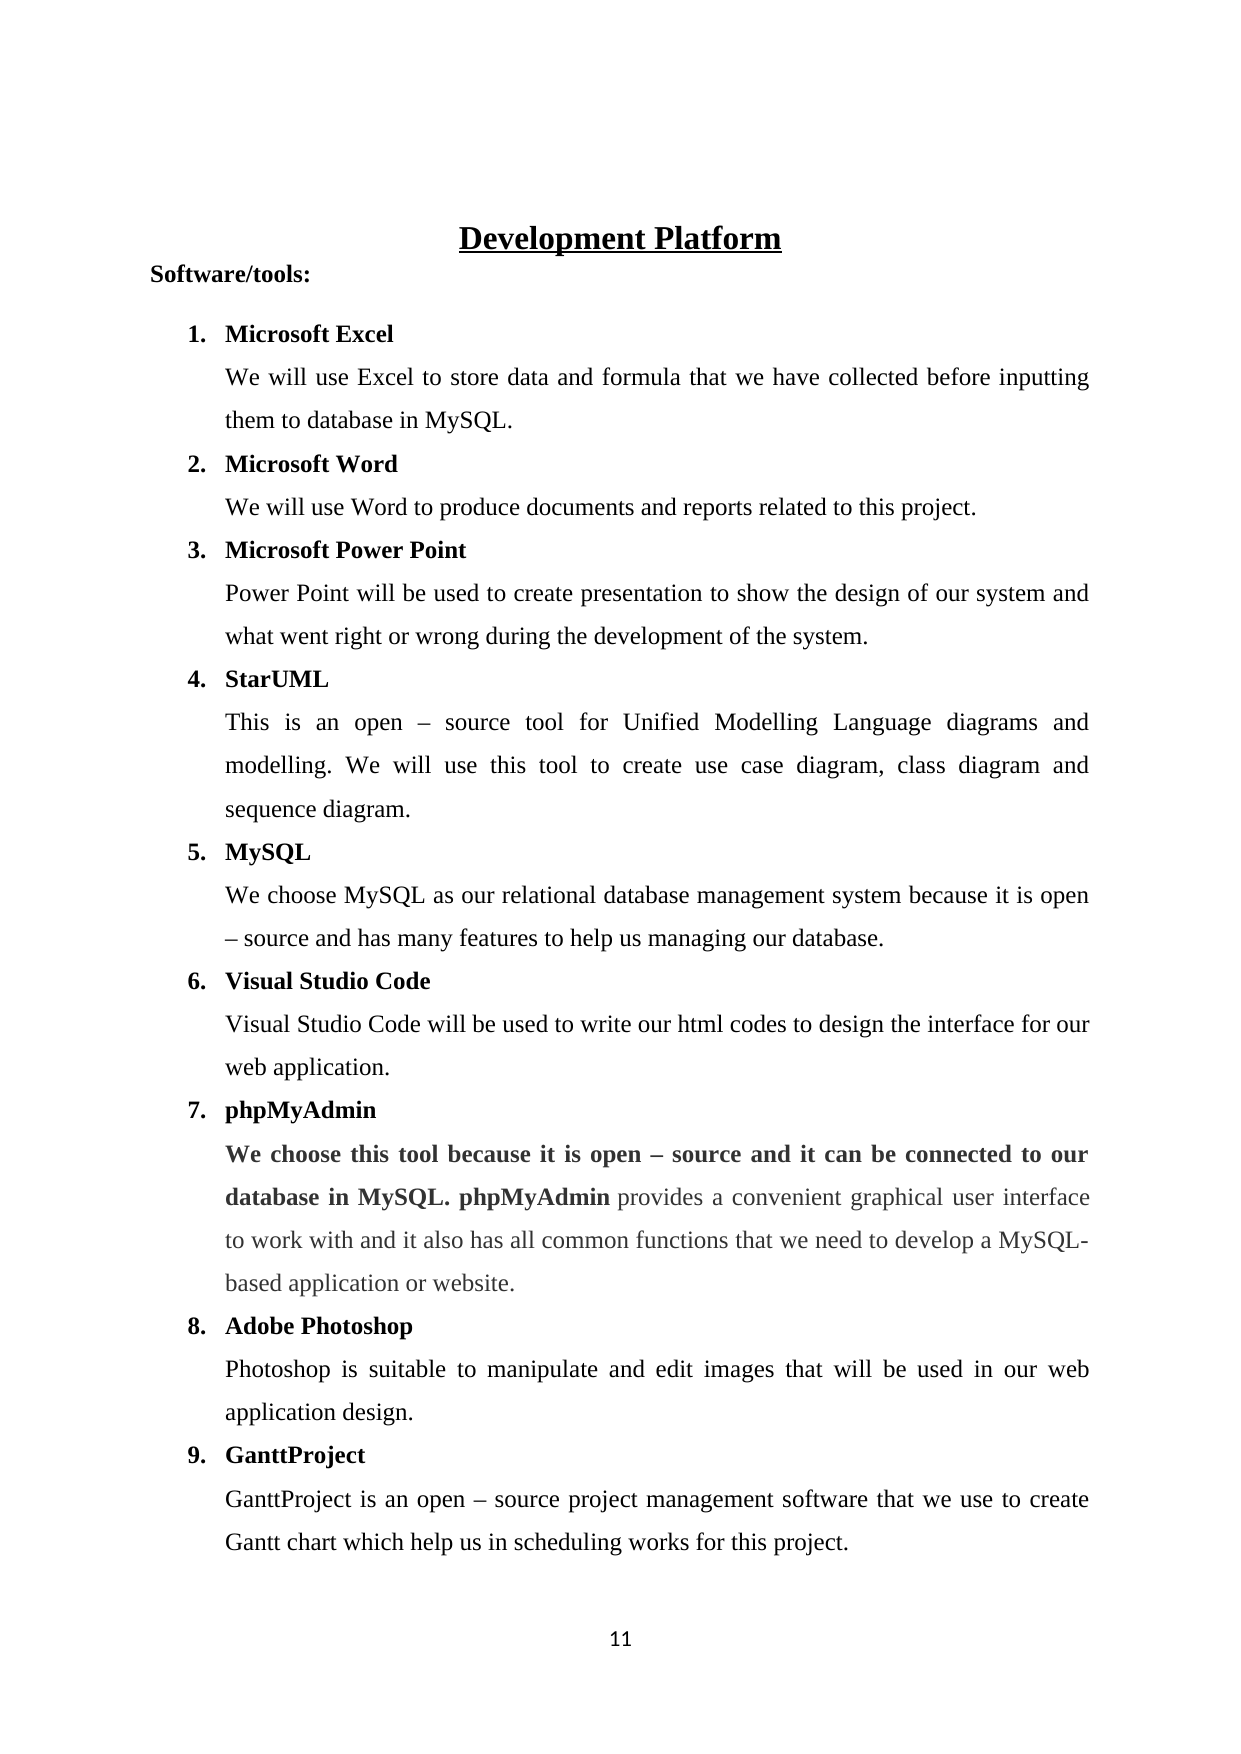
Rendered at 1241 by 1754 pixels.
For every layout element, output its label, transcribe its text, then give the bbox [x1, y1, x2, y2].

list StarUML [187, 664, 1090, 693]
text Development Platform [150, 218, 1090, 256]
list Adobe Photoshop [187, 1311, 1090, 1340]
list Microsoft Word [187, 449, 1090, 477]
list MySQL [187, 837, 1090, 866]
list Power Point will be used to create presentation to show the design of our system and what went right or wrong during the development of the system. [225, 578, 1090, 650]
list GanttProject is an open – source project management software that we use to create Gantt chart which help us in scheduling works for this project. [225, 1484, 1090, 1556]
list We will use Word to produce documents and reports related to this project. [225, 492, 1090, 521]
list Photoshop is suitable to manipulate and edit images that will be used in our web application design. [225, 1354, 1090, 1426]
list We choose MySQL as our relational database management system because it is open – source and has many features to help us managing our database. [225, 880, 1090, 952]
list phpMyAdmin [187, 1096, 1090, 1124]
list Microsoft Power Point [187, 535, 1090, 564]
list We will use Excel to store data and formula that we have collected before inputting them to database in MySQL. [225, 362, 1090, 434]
list This is an open – source tool for Unified Modelling Language diagrams and modelling. We will use this tool to create use case diagram, class diagram and sequence diagram. [225, 707, 1090, 822]
text Software/tools: [150, 259, 1090, 288]
list Visual Studio Code [187, 966, 1090, 995]
list We choose this tool because it is open – source and it can be connected to our database in MySQL. phpMyAdmin provides a convenient graphical user interface to work with and it also has all common functions that we need to develop a MySQL-based application or website. [225, 1139, 1090, 1297]
list Microsoft Excel [187, 319, 1090, 348]
list GanttProject [187, 1441, 1090, 1469]
list Visual Studio Code will be used to write our html codes to design the interface for our web application. [225, 1009, 1090, 1081]
